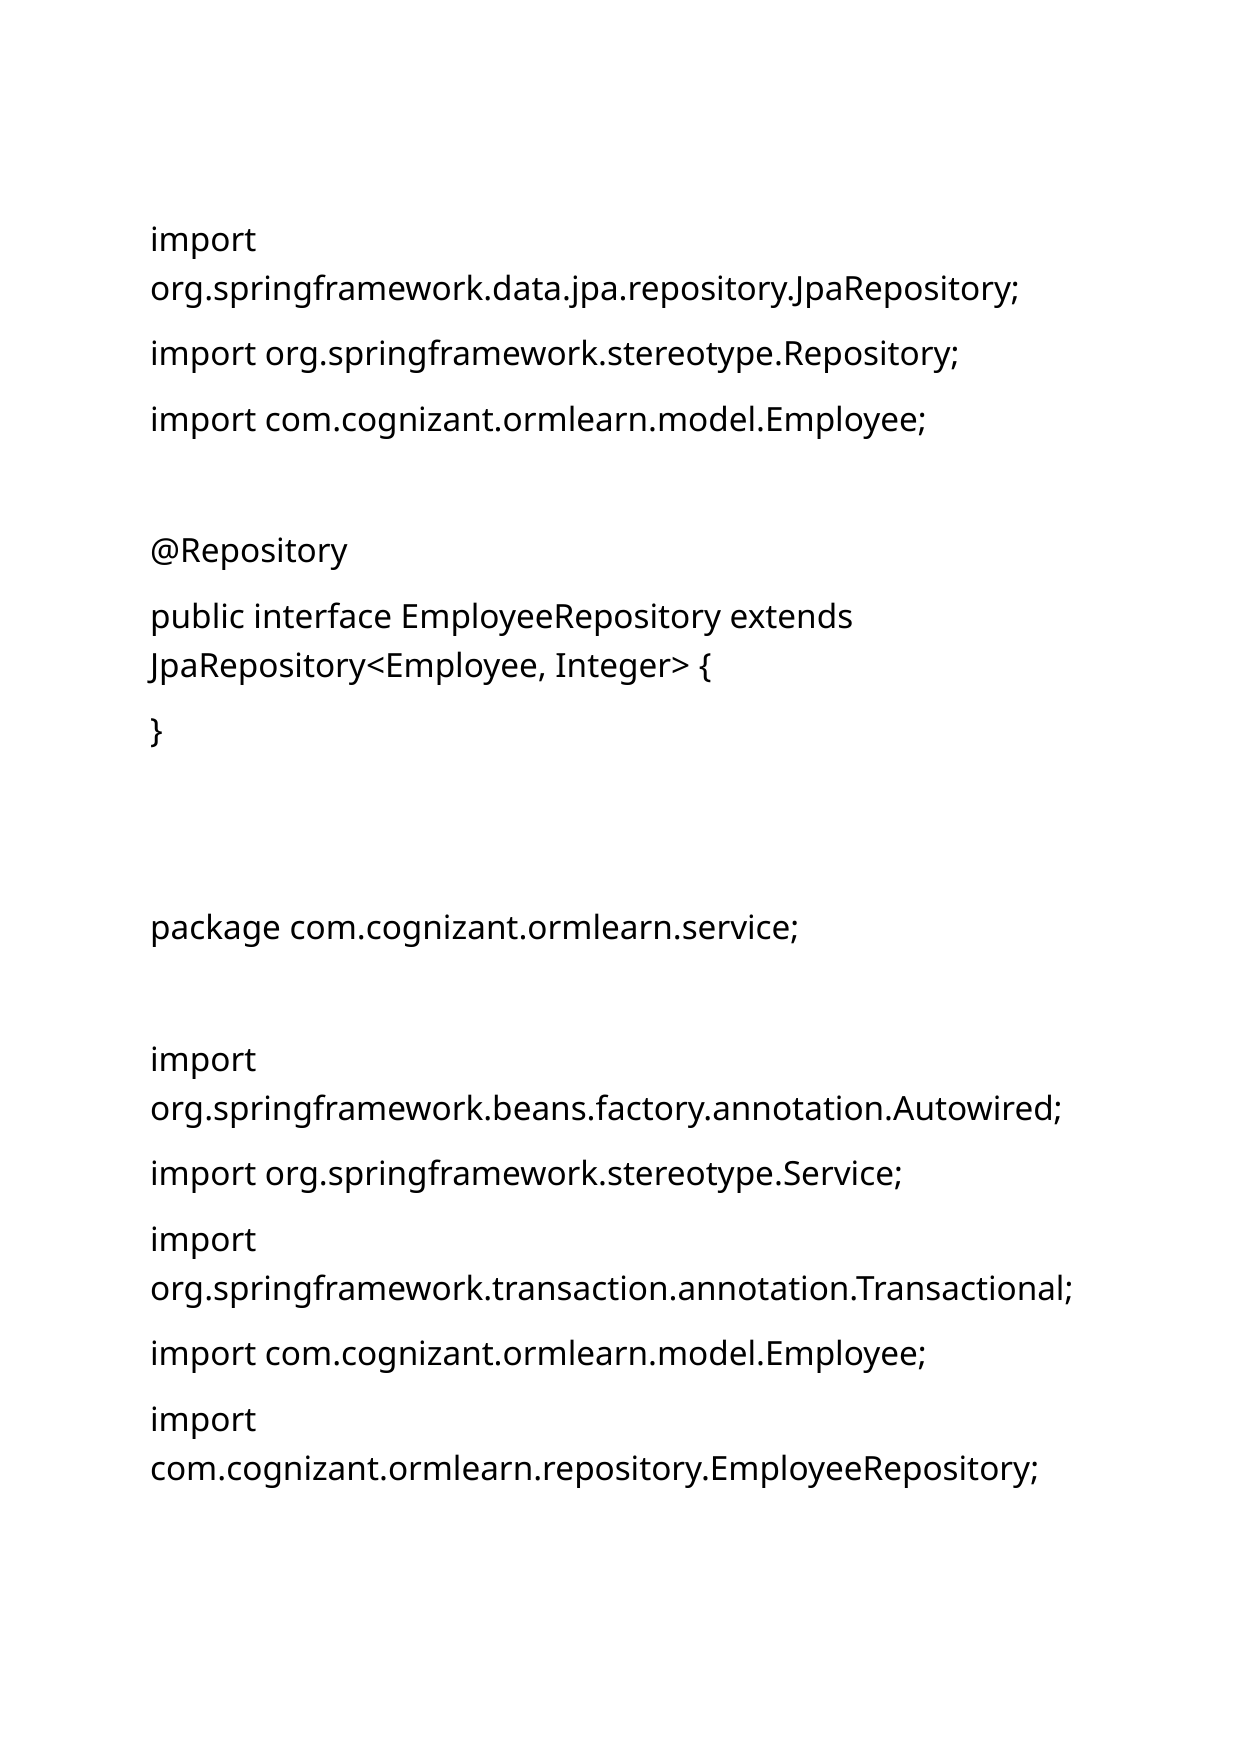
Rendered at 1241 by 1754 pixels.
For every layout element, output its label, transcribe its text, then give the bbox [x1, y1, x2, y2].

text import org.springframework.stereotype.Repository; [150, 330, 1090, 376]
text import com.cognizant.ormlearn.model.Employee; [150, 1330, 1090, 1376]
text package com.cognizant.ormlearn.service; [150, 904, 1090, 949]
text import org.springframework.stereotype.Service; [150, 1150, 1090, 1195]
text import org.springframework.data.jpa.repository.JpaRepository; [150, 216, 1090, 310]
text import org.springframework.beans.factory.annotation.Autowired; [150, 1035, 1090, 1130]
text } [150, 707, 1090, 753]
text import com.cognizant.ormlearn.repository.EmployeeRepository; [150, 1396, 1090, 1490]
text @Repository [150, 527, 1090, 572]
text public interface EmployeeRepository extends JpaRepository<Employee, Integer> { [150, 593, 1090, 687]
text import org.springframework.transaction.annotation.Transactional; [150, 1216, 1090, 1310]
text import com.cognizant.ormlearn.model.Employee; [150, 396, 1090, 441]
